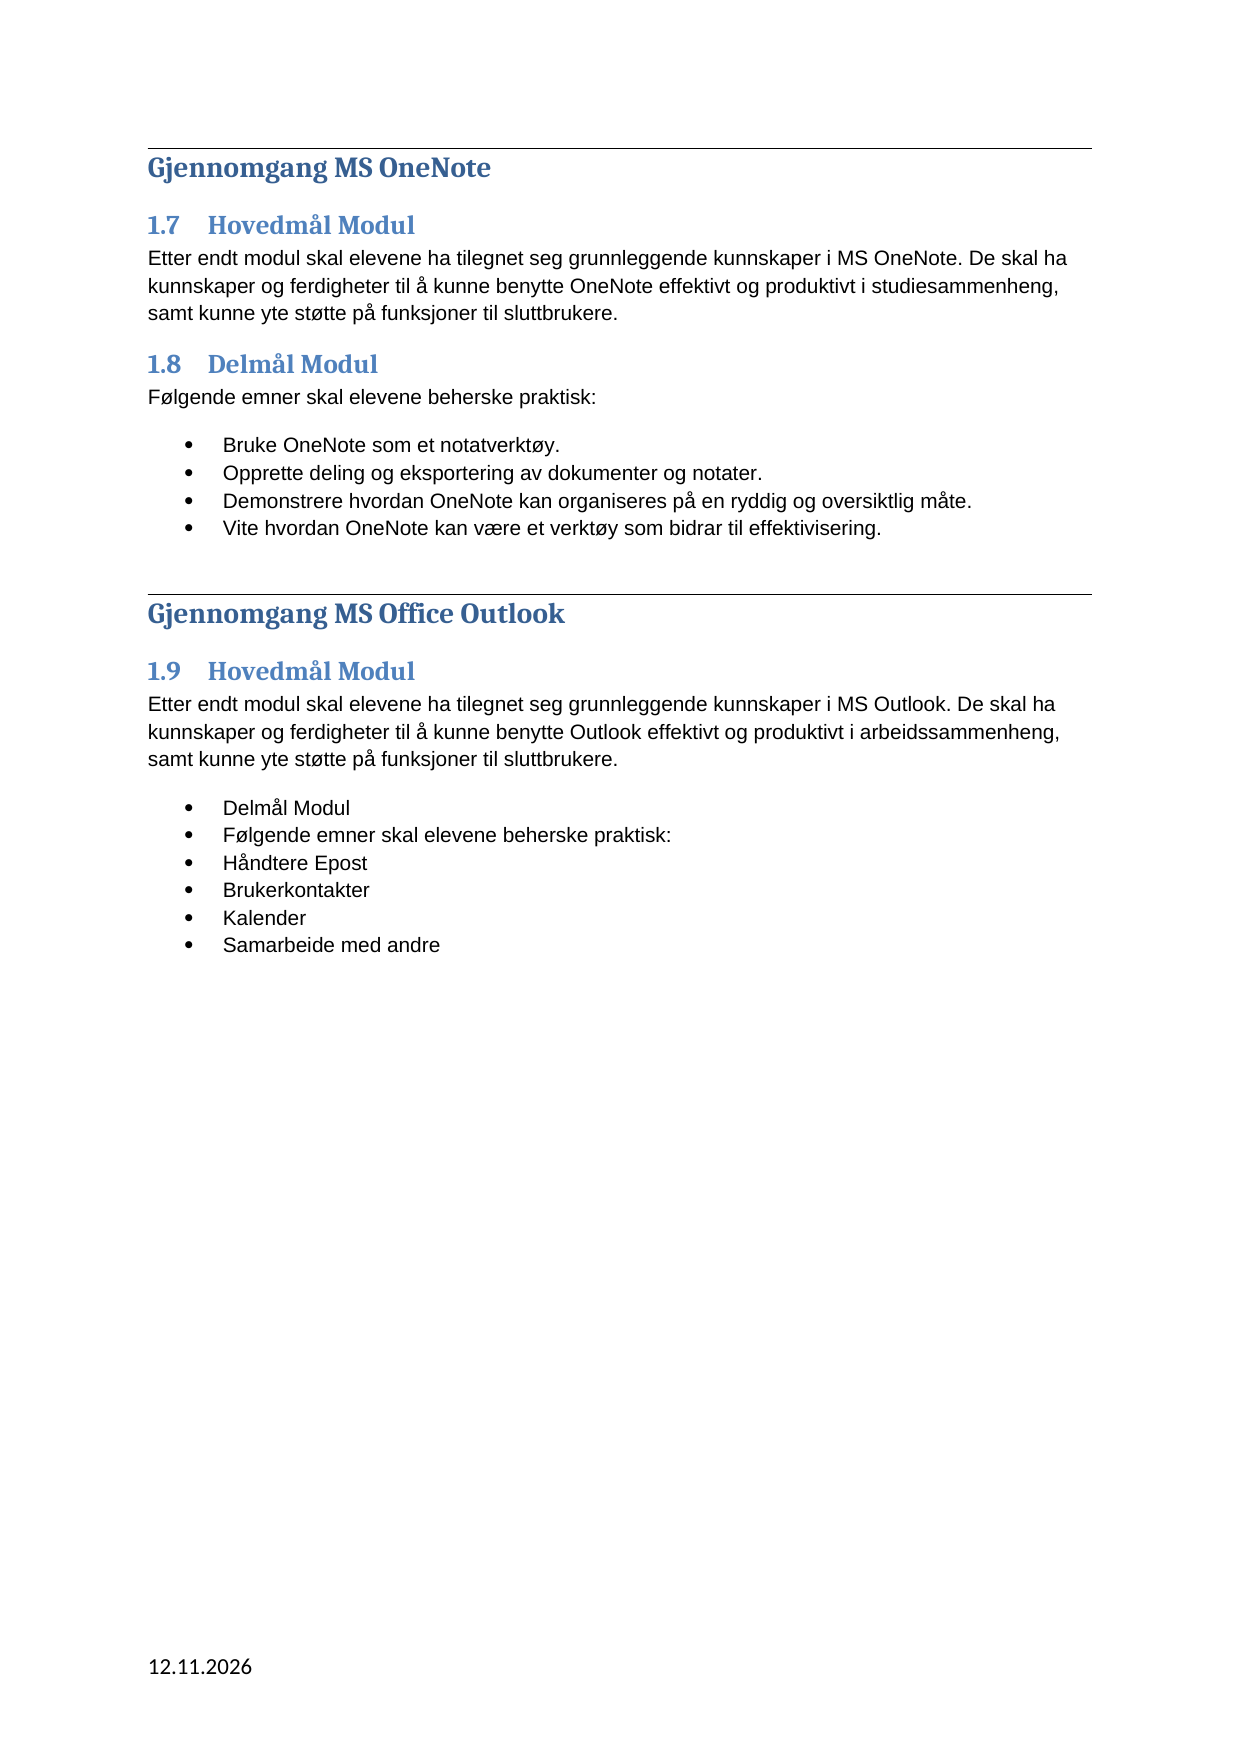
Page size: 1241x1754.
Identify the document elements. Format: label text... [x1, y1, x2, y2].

subtitle Gjennomgang MS Office Outlook [148, 595, 1092, 630]
subtitle Gjennomgang MS OneNote [148, 149, 1092, 184]
list Håndtere Epost [185, 851, 1092, 874]
list Følgende emner skal elevene beherske praktisk: [185, 823, 1092, 847]
list Bruke OneNote som et notatverktøy. [185, 433, 1092, 457]
list Vite hvordan OneNote kan være et verktøy som bidrar til effektivisering. [185, 516, 1092, 540]
subtitle Delmål Modul [148, 349, 1092, 380]
list Opprette deling og eksportering av dokumenter og notater. [185, 461, 1092, 485]
text Etter endt modul skal elevene ha tilegnet seg grunnleggende kunnskaper i MS Outlook. De skal ha kunnskaper og ferdigheter til å kunne benytte Outlook effektivt og produktivt i arbeidssammenheng, samt kunne yte støtte på funksjoner til sluttbrukere. [148, 692, 1092, 771]
list Brukerkontakter [185, 878, 1092, 902]
subtitle Hovedmål Modul [148, 210, 1092, 241]
list Demonstrere hvordan OneNote kan organiseres på en ryddig og oversiktlig måte. [185, 488, 1092, 513]
text Følgende emner skal elevene beherske praktisk: [148, 385, 1092, 409]
subtitle Hovedmål Modul [148, 656, 1092, 687]
list Samarbeide med andre [185, 933, 1092, 957]
text Etter endt modul skal elevene ha tilegnet seg grunnleggende kunnskaper i MS OneNote. De skal ha kunnskaper og ferdigheter til å kunne benytte OneNote effektivt og produktivt i studiesammenheng, samt kunne yte støtte på funksjoner til sluttbrukere. [148, 246, 1092, 325]
list Delmål Modul [185, 795, 1092, 819]
list Kalender [185, 906, 1092, 930]
